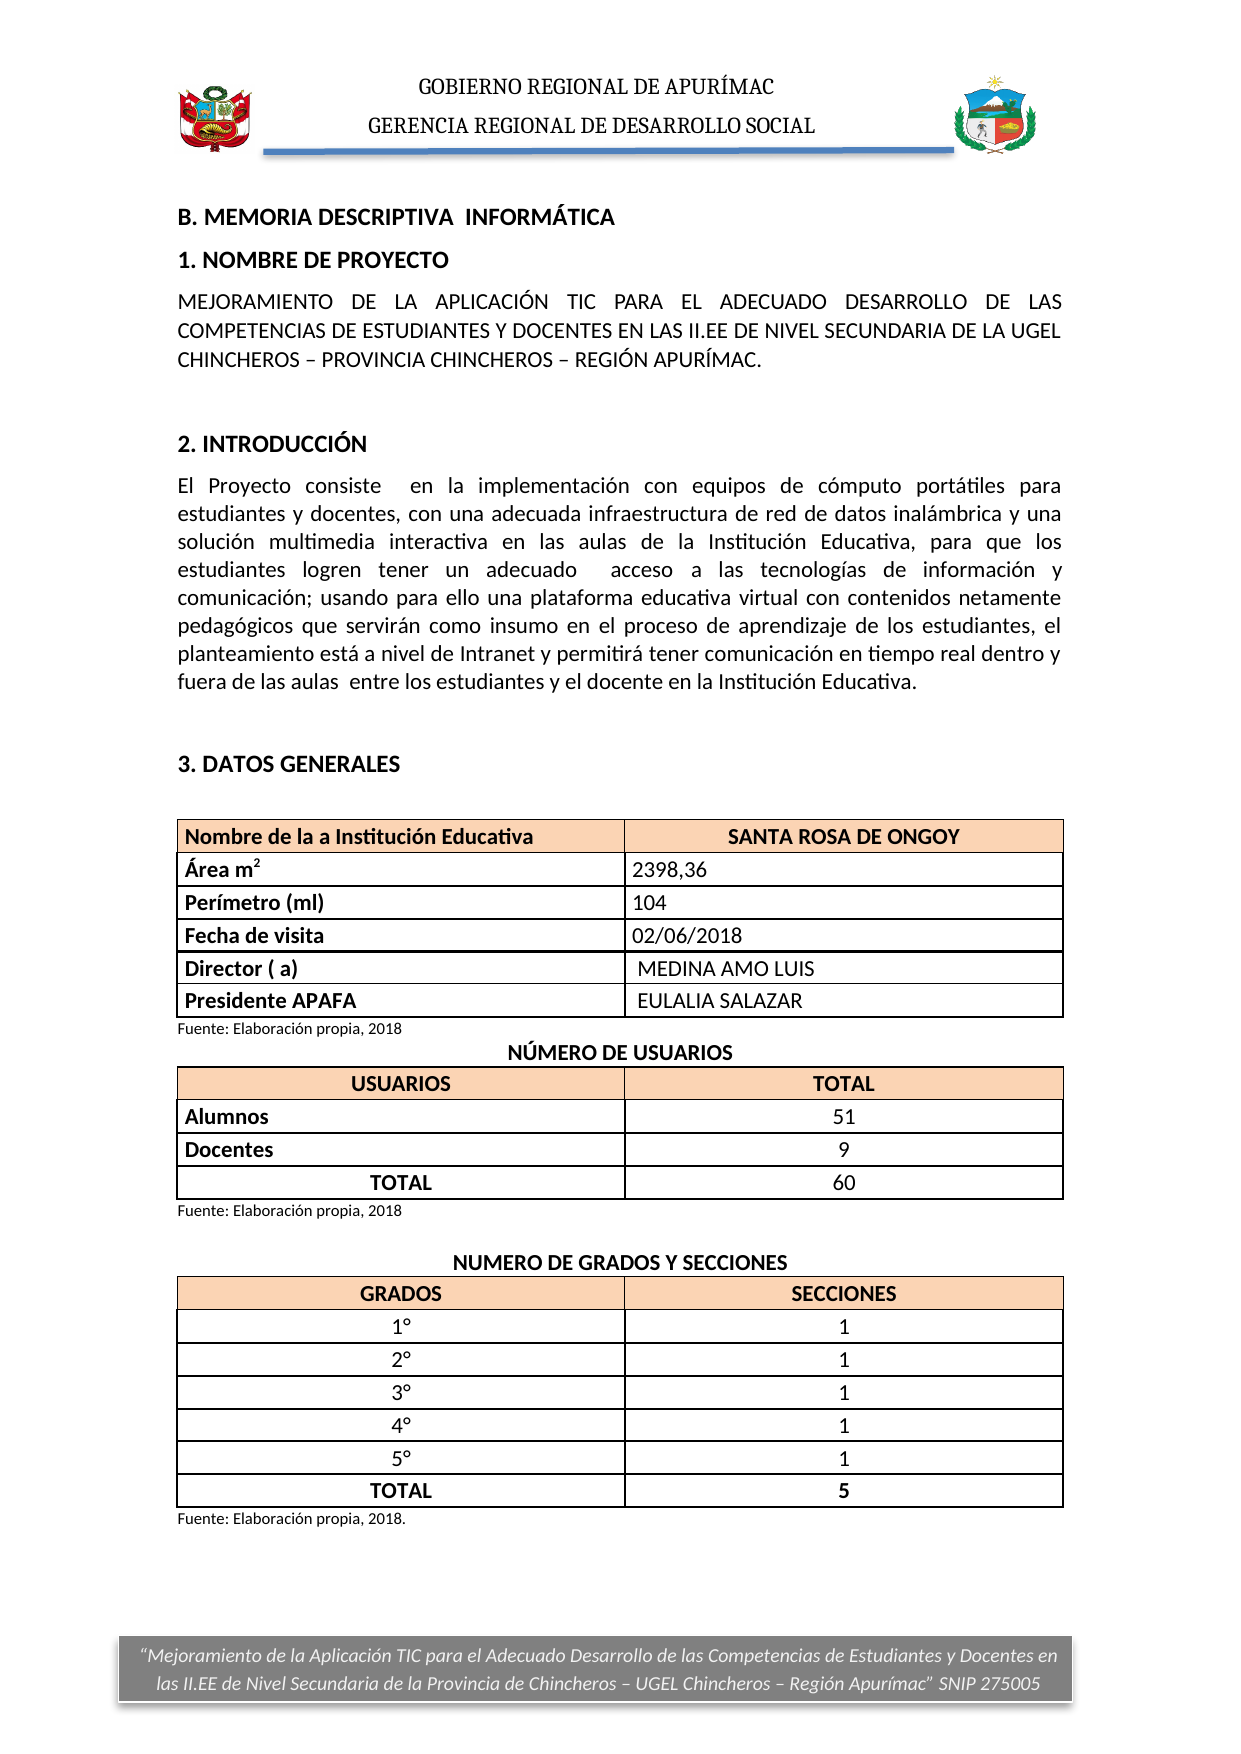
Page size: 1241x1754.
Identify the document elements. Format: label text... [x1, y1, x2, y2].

text 2. INTRODUCCIÓN [177, 428, 1063, 458]
text NUMERO DE GRADOS Y SECCIONES [177, 1248, 1063, 1276]
text Fuente: Elaboración propia, 2018 [177, 1018, 1063, 1038]
text NÚMERO DE USUARIOS [177, 1038, 1063, 1066]
table_cell 1 [626, 1442, 1062, 1473]
table_cell 4° [178, 1410, 624, 1440]
table_cell 3° [178, 1377, 624, 1407]
text El Proyecto consiste en la implementación con equipos de cómputo portátiles para estudiantes y docentes, con una adecuada infraestructura de red de datos inalámbrica y una solución multimedia interactiva en las aulas de la Institución Educativa, para que los estudiantes logren tener un adecuado acceso a las tecnologías de información y comunicación; usando para ello una plataforma educativa virtual con contenidos netamente pedagógicos que servirán como insumo en el proceso de aprendizaje de los estudiantes, el planteamiento está a nivel de Intranet y permitirá tener comunicación en tiempo real dentro y fuera de las aulas entre los estudiantes y el docente en la Institución Educativa. [177, 471, 1063, 695]
table_cell 1 [626, 1377, 1062, 1407]
table_cell Alumnos [178, 1100, 624, 1132]
table_cell 2° [178, 1344, 624, 1374]
text Fuente: Elaboración propia, 2018. [133, 1508, 1063, 1528]
picture [954, 74, 1036, 154]
table_cell Director ( a) [178, 953, 624, 983]
table_cell TOTAL [178, 1475, 624, 1506]
text B. MEMORIA DESCRIPTIVA INFORMÁTICA [177, 201, 1063, 231]
table_cell 1 [626, 1344, 1062, 1374]
table_cell 5 [626, 1475, 1062, 1506]
table_cell 104 [626, 887, 1062, 918]
table_cell Docentes [178, 1134, 624, 1165]
table_header TOTAL [625, 1068, 1063, 1099]
table_header GRADOS [178, 1277, 624, 1309]
table_header SANTA ROSA DE ONGOY [625, 820, 1063, 852]
text 1. NOMBRE DE PROYECTO [177, 244, 1063, 274]
table_cell 9 [626, 1134, 1062, 1165]
table_cell Área m2 [178, 853, 624, 885]
table_cell 1° [178, 1310, 624, 1342]
table_cell Fecha de visita [178, 920, 624, 950]
picture [174, 84, 255, 154]
table_cell 1 [626, 1410, 1062, 1440]
table_header USUARIOS [178, 1068, 624, 1099]
text MEJORAMIENTO DE LA APLICACIÓN TIC PARA EL ADECUADO DESARROLLO DE LAS COMPETENCIAS DE ESTUDIANTES Y DOCENTES EN LAS II.EE DE NIVEL SECUNDARIA DE LA UGEL CHINCHEROS – PROVINCIA CHINCHEROS – REGIÓN APURÍMAC. [177, 287, 1063, 375]
table_cell EULALIA SALAZAR [626, 984, 1062, 1016]
table_cell 60 [626, 1167, 1062, 1198]
table_cell 2398,36 [626, 853, 1062, 885]
table_cell 51 [626, 1100, 1062, 1132]
table_cell 1 [626, 1310, 1062, 1342]
table_cell TOTAL [178, 1167, 624, 1198]
table_cell 02/06/2018 [626, 920, 1062, 950]
table_cell Perímetro (ml) [178, 887, 624, 918]
table_header Nombre de la a Institución Educativa [178, 820, 624, 852]
table_cell MEDINA AMO LUIS [626, 953, 1062, 983]
text Fuente: Elaboración propia, 2018 [133, 1200, 1063, 1220]
table_cell 5° [178, 1442, 624, 1473]
text 3. DATOS GENERALES [177, 748, 1063, 779]
table_header SECCIONES [625, 1277, 1063, 1309]
table_cell Presidente APAFA [178, 984, 624, 1016]
